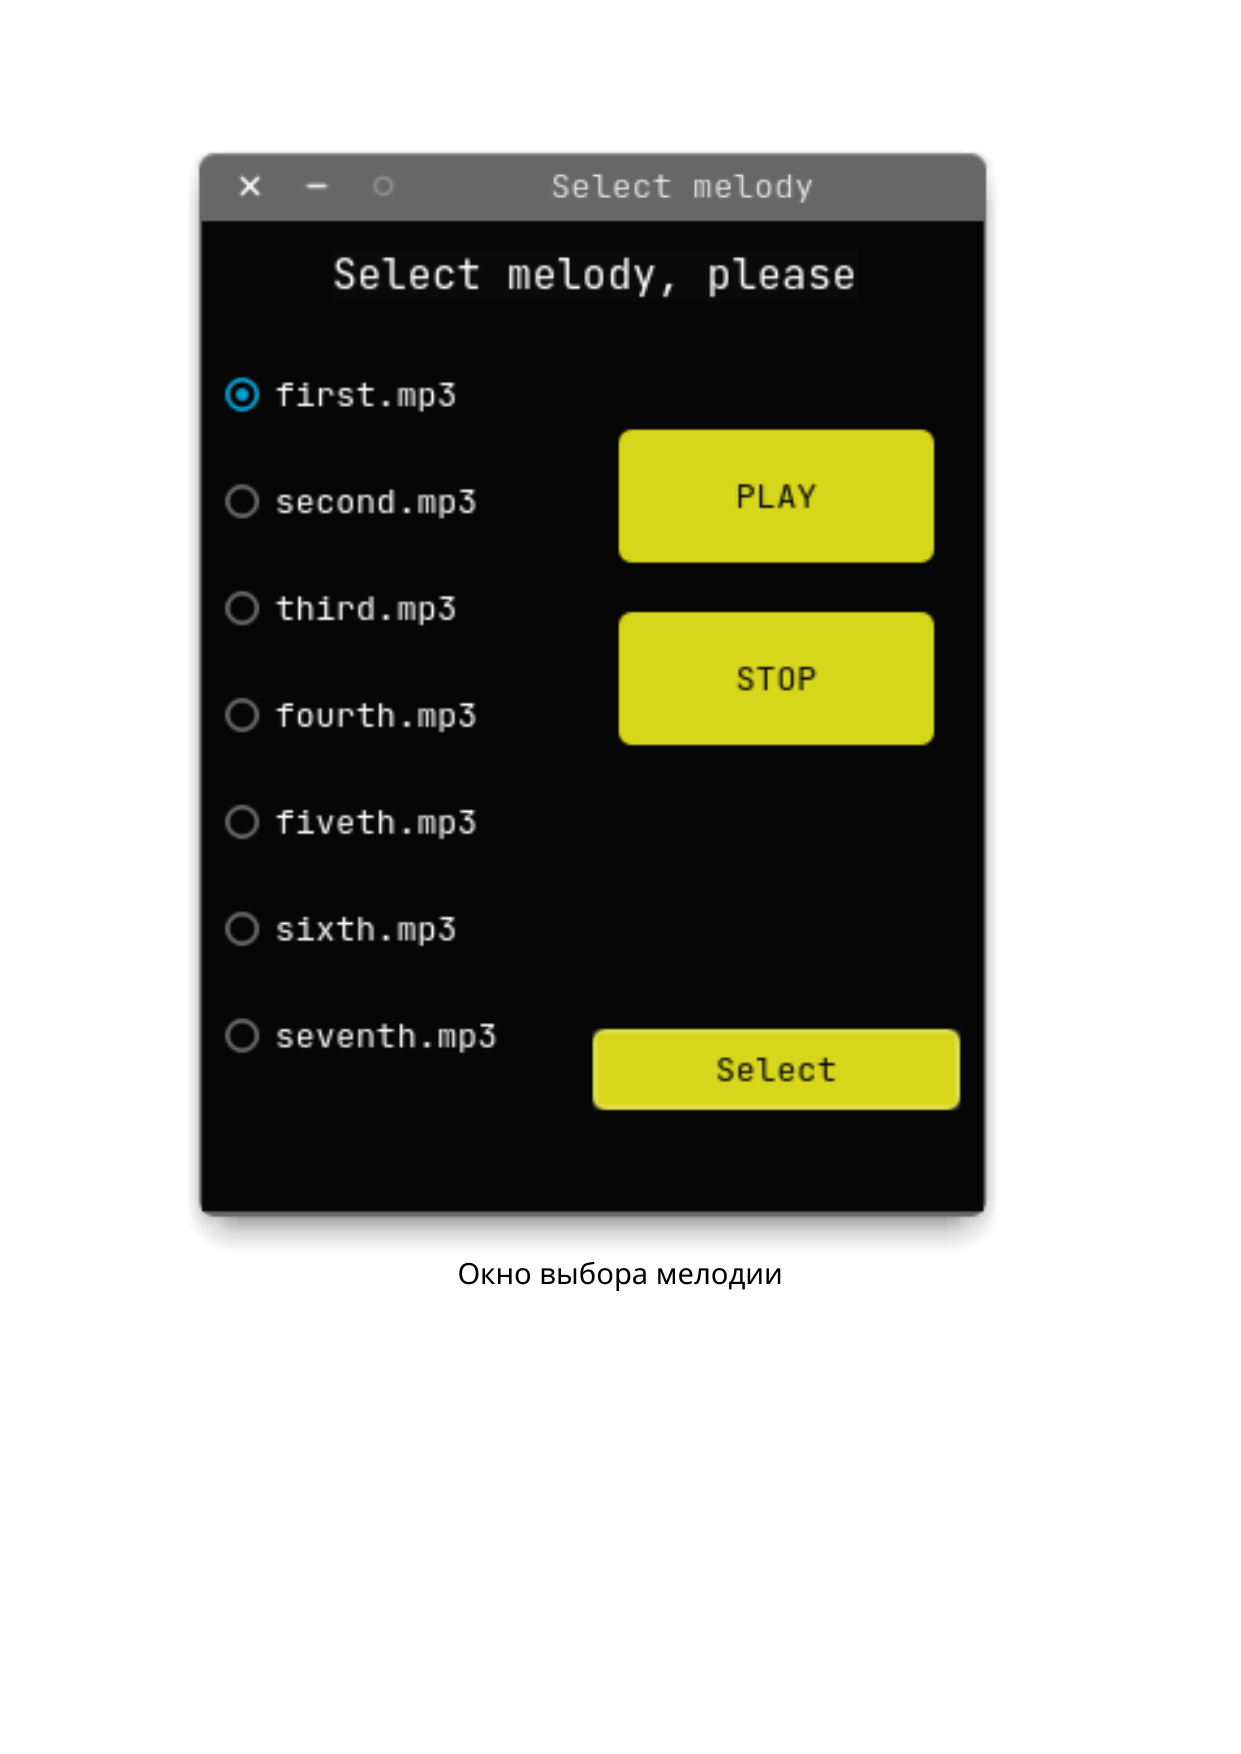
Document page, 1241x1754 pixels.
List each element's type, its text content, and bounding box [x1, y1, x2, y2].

text Окно выбора мелодии [187, 1253, 1053, 1293]
picture [187, 150, 1000, 1254]
